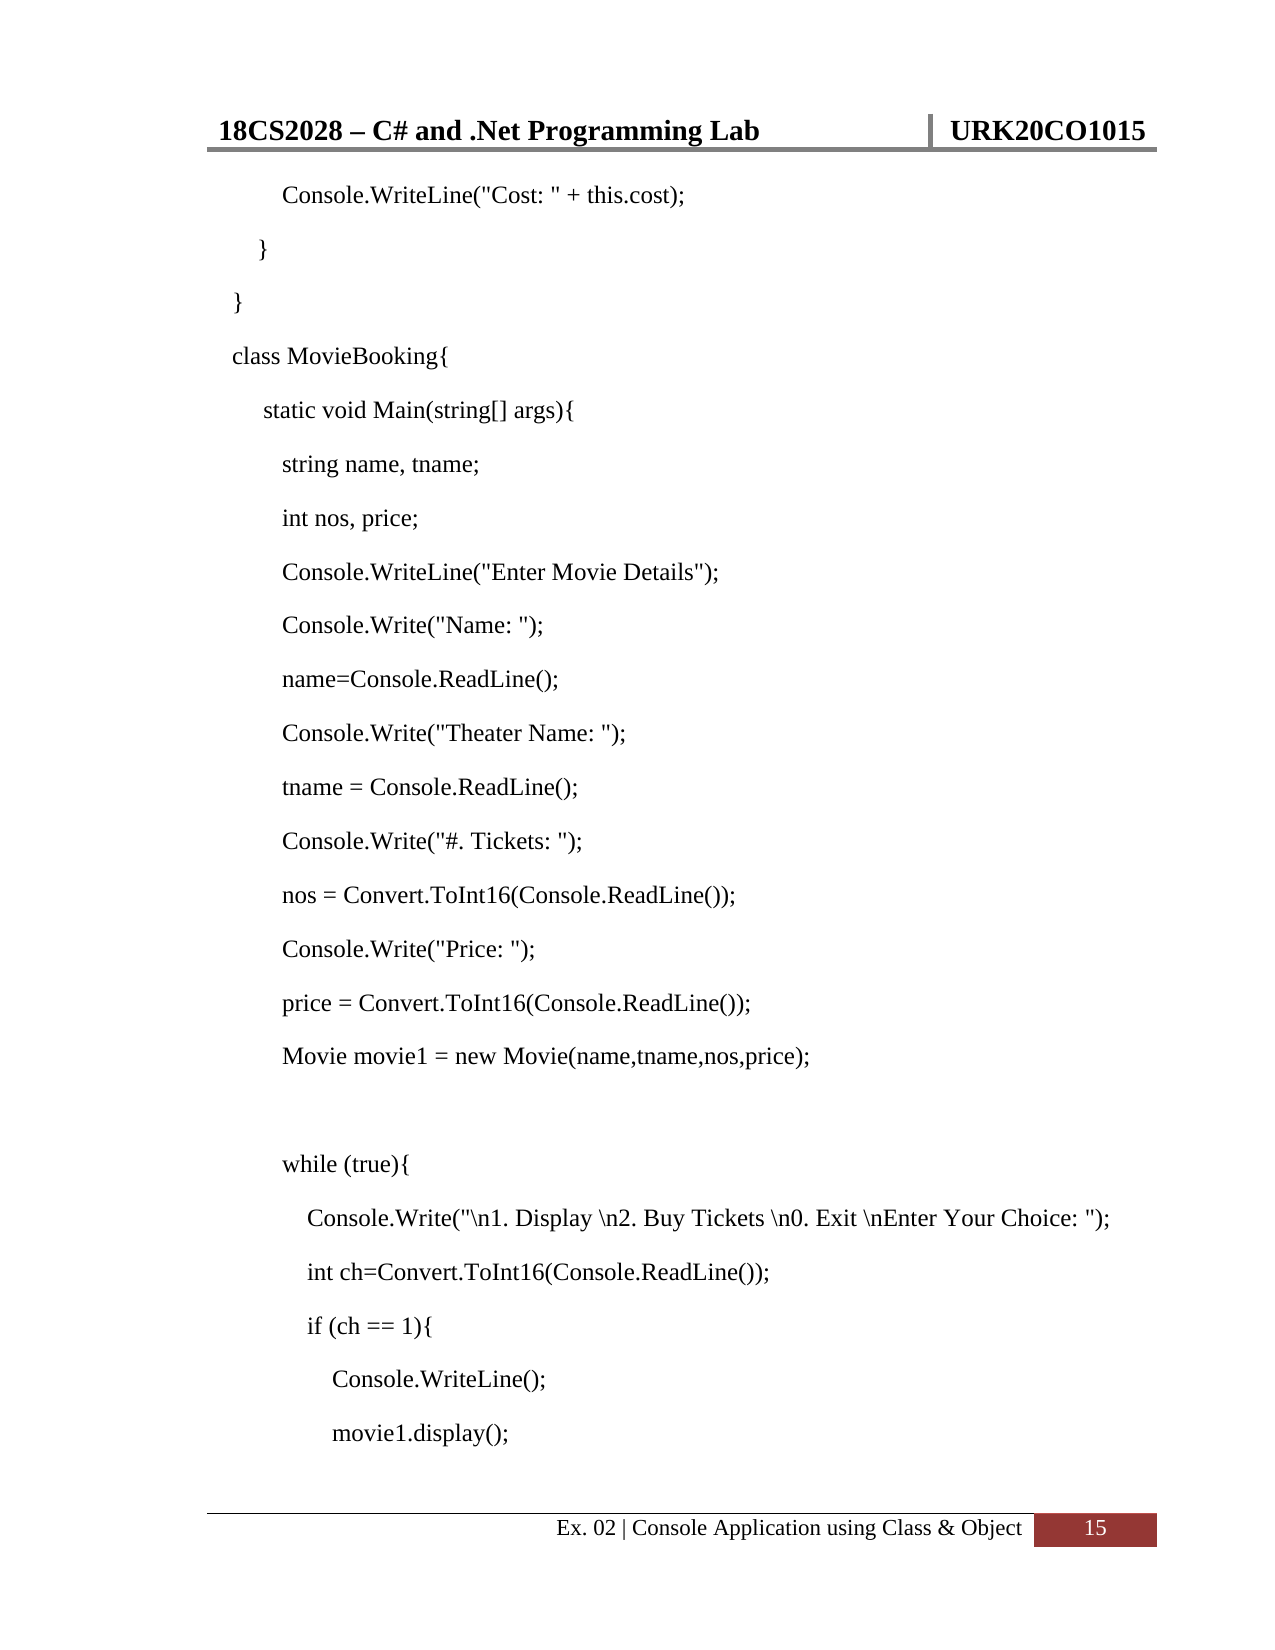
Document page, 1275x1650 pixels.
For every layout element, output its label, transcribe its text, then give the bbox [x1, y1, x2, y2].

text Console.Write("#. Tickets: "); [207, 826, 1157, 855]
text tname = Console.ReadLine(); [207, 772, 1157, 801]
text Console.Write("\n1. Display \n2. Buy Tickets \n0. Exit \nEnter Your Choice: "); [207, 1203, 1157, 1232]
text if (ch == 1){ [207, 1311, 1157, 1339]
text Console.Write("Theater Name: "); [207, 718, 1157, 747]
text class MovieBooking{ [207, 341, 1157, 370]
text int nos, price; [207, 503, 1157, 532]
text Console.WriteLine(); [207, 1364, 1157, 1393]
text Console.Write("Name: "); [207, 611, 1157, 639]
text Movie movie1 = new Movie(name,tname,nos,price); [207, 1041, 1157, 1070]
text static void Main(string[] args){ [207, 395, 1157, 424]
text Console.WriteLine("Enter Movie Details"); [207, 557, 1157, 586]
text while (true){ [207, 1149, 1157, 1178]
text price = Convert.ToInt16(Console.ReadLine()); [207, 988, 1157, 1016]
text int ch=Convert.ToInt16(Console.ReadLine()); [207, 1257, 1157, 1286]
text nos = Convert.ToInt16(Console.ReadLine()); [207, 880, 1157, 909]
text Console.Write("Price: "); [207, 934, 1157, 962]
text } [207, 287, 1157, 316]
text movie1.display(); [207, 1418, 1157, 1447]
text Console.WriteLine("Cost: " + this.cost); [207, 180, 1157, 208]
text string name, tname; [207, 449, 1157, 478]
text } [207, 234, 1157, 262]
text name=Console.ReadLine(); [207, 664, 1157, 693]
